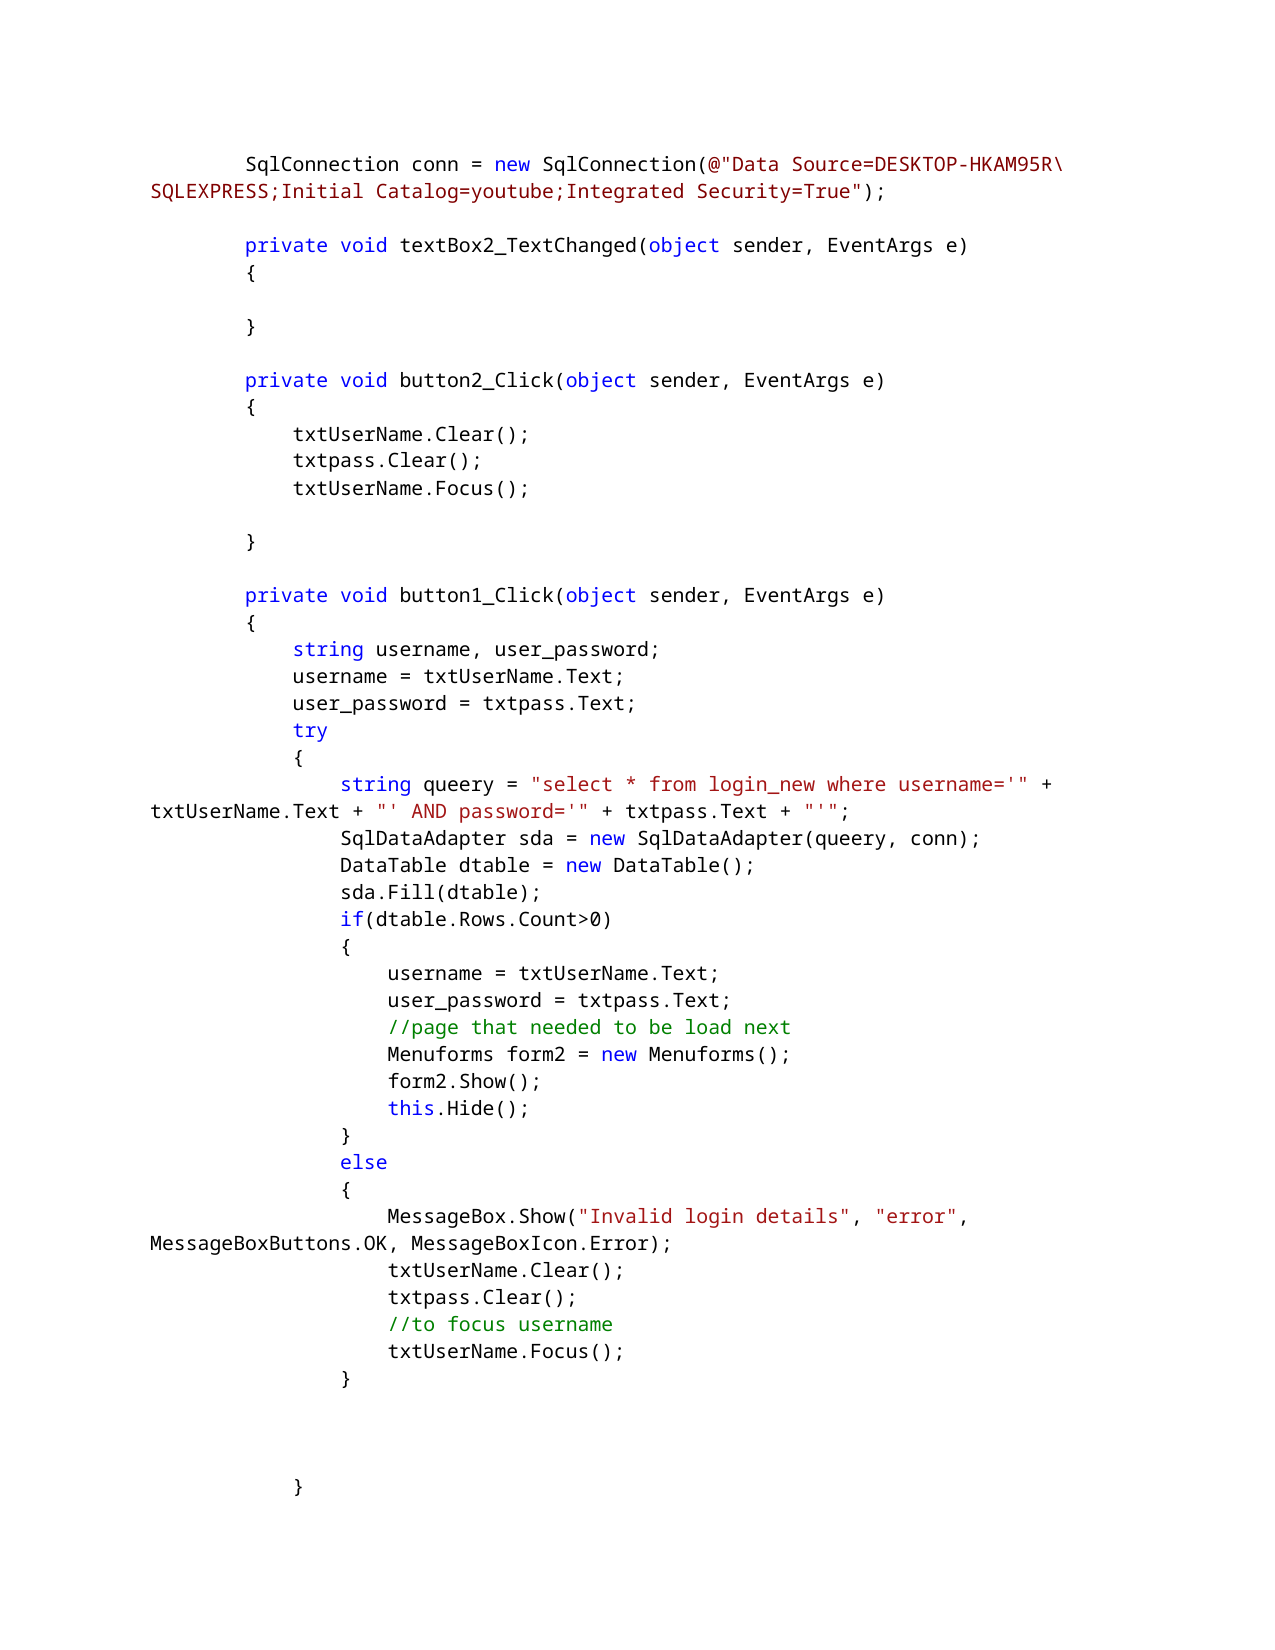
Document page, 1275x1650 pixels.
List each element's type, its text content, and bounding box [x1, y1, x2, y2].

text string username, user_password; [150, 636, 1125, 663]
text username = txtUserName.Text; [150, 663, 1125, 689]
text txtpass.Clear(); [150, 1283, 1125, 1310]
text txtUserName.Clear(); [150, 420, 1125, 447]
text sda.Fill(dtable); [150, 878, 1125, 905]
text { [150, 258, 1125, 285]
text { [150, 609, 1125, 636]
text txtUserName.Clear(); [150, 1256, 1125, 1283]
text } [150, 1121, 1125, 1148]
text } [150, 1364, 1125, 1391]
text { [150, 743, 1125, 771]
text else [150, 1148, 1125, 1175]
text user_password = txtpass.Text; [150, 689, 1125, 717]
text username = txtUserName.Text; [150, 959, 1125, 986]
text user_password = txtpass.Text; [150, 986, 1125, 1013]
text } [150, 1472, 1125, 1499]
text private void textBox2_TextChanged(object sender, EventArgs e) [150, 231, 1125, 258]
text Menuforms form2 = new Menuforms(); [150, 1040, 1125, 1067]
text txtUserName.Focus(); [150, 474, 1125, 501]
text private void button1_Click(object sender, EventArgs e) [150, 582, 1125, 609]
text MessageBox.Show("Invalid login details", "error", MessageBoxButtons.OK, MessageBoxIcon.Error); [150, 1202, 1125, 1256]
text DataTable dtable = new DataTable(); [150, 851, 1125, 878]
text txtUserName.Focus(); [150, 1337, 1125, 1364]
text string queery = "select * from login_new where username='" + txtUserName.Text + "' AND password='" + txtpass.Text + "'"; [150, 771, 1125, 824]
text SqlConnection conn = new SqlConnection(@"Data Source=DESKTOP-HKAM95R\SQLEXPRESS;Initial Catalog=youtube;Integrated Security=True"); [150, 150, 1125, 204]
text txtpass.Clear(); [150, 447, 1125, 474]
text //to focus username [150, 1310, 1125, 1337]
text if(dtable.Rows.Count>0) [150, 905, 1125, 932]
text try [150, 717, 1125, 743]
text SqlDataAdapter sda = new SqlDataAdapter(queery, conn); [150, 824, 1125, 851]
text this.Hide(); [150, 1094, 1125, 1121]
text private void button2_Click(object sender, EventArgs e) [150, 366, 1125, 393]
text { [150, 1175, 1125, 1202]
text { [150, 393, 1125, 420]
text form2.Show(); [150, 1067, 1125, 1094]
text //page that needed to be load next [150, 1013, 1125, 1040]
text { [150, 932, 1125, 959]
text } [150, 312, 1125, 339]
text } [150, 528, 1125, 555]
